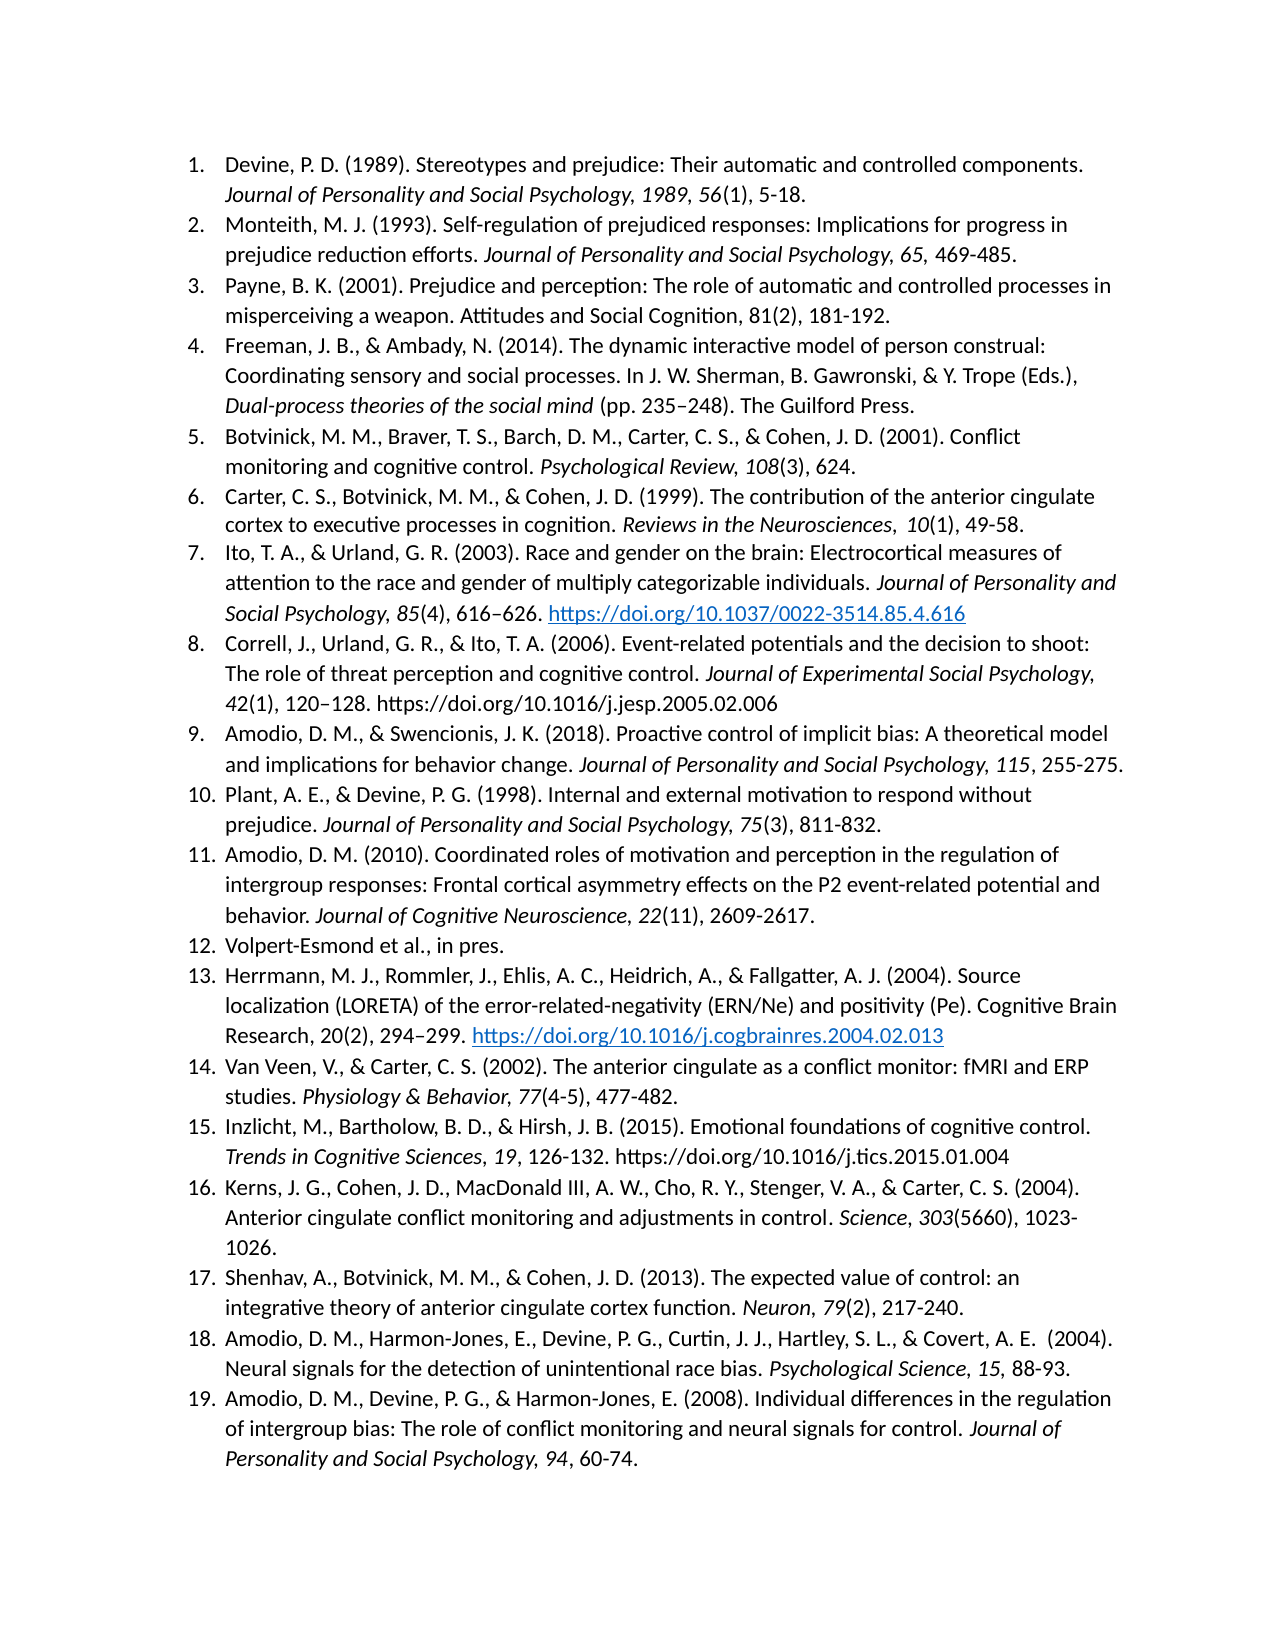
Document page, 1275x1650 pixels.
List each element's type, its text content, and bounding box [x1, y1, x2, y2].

list Devine, P. D. (1989). Stereotypes and prejudice: Their automatic and controlled components. Journal of Personality and Social Psychology, 1989, 56(1), 5-18. [187, 150, 1125, 208]
list Amodio, D. M., Harmon-Jones, E., Devine, P. G., Curtin, J. J., Hartley, S. L., & Covert, A. E. (2004). Neural signals for the detection of unintentional race bias. Psychological Science, 15, 88-93. [187, 1324, 1125, 1382]
list Amodio, D. M., & Swencionis, J. K. (2018). Proactive control of implicit bias: A theoretical model and implications for behavior change. Journal of Personality and Social Psychology, 115, 255-275. [187, 719, 1125, 778]
list Kerns, J. G., Cohen, J. D., MacDonald III, A. W., Cho, R. Y., Stenger, V. A., & Carter, C. S. (2004). Anterior cingulate conflict monitoring and adjustments in control. Science, 303(5660), 1023-1026. [187, 1173, 1125, 1261]
list Volpert-Esmond et al., in pres. [187, 931, 1125, 959]
list Botvinick, M. M., Braver, T. S., Barch, D. M., Carter, C. S., & Cohen, J. D. (2001). Conflict monitoring and cognitive control. Psychological Review, 108(3), 624. [187, 422, 1125, 480]
list Ito, T. A., & Urland, G. R. (2003). Race and gender on the brain: Electrocortical measures of attention to the race and gender of multiply categorizable individuals. Journal of Personality and Social Psychology, 85(4), 616–626. https://doi.org/10.1037/0022-3514.85.4.616 [187, 538, 1125, 627]
list Payne, B. K. (2001). Prejudice and perception: The role of automatic and controlled processes in misperceiving a weapon. Attitudes and Social Cognition, 81(2), 181-192. [187, 271, 1125, 329]
list Correll, J., Urland, G. R., & Ito, T. A. (2006). Event-related potentials and the decision to shoot: The role of threat perception and cognitive control. Journal of Experimental Social Psychology, 42(1), 120–128. https://doi.org/10.1016/j.jesp.2005.02.006 [187, 629, 1125, 717]
list Amodio, D. M. (2010). Coordinated roles of motivation and perception in the regulation of intergroup responses: Frontal cortical asymmetry effects on the P2 event-related potential and behavior. Journal of Cognitive Neuroscience, 22(11), 2609-2617. [187, 840, 1125, 929]
list Herrmann, M. J., Rommler, J., Ehlis, A. C., Heidrich, A., & Fallgatter, A. J. (2004). Source localization (LORETA) of the error-related-negativity (ERN/Ne) and positivity (Pe). Cognitive Brain Research, 20(2), 294–299. https://doi.org/10.1016/j.cogbrainres.2004.02.013 [187, 961, 1125, 1050]
list Inzlicht, M., Bartholow, B. D., & Hirsh, J. B. (2015). Emotional foundations of cognitive control. Trends in Cognitive Sciences, 19, 126-132. https://doi.org/10.1016/j.tics.2015.01.004 [187, 1112, 1125, 1171]
list Van Veen, V., & Carter, C. S. (2002). The anterior cingulate as a conflict monitor: fMRI and ERP studies. Physiology & Behavior, 77(4-5), 477-482. [187, 1052, 1125, 1110]
list Plant, A. E., & Devine, P. G. (1998). Internal and external motivation to respond without prejudice. Journal of Personality and Social Psychology, 75(3), 811-832. [187, 780, 1125, 838]
list Shenhav, A., Botvinick, M. M., & Cohen, J. D. (2013). The expected value of control: an integrative theory of anterior cingulate cortex function. Neuron, 79(2), 217-240. [187, 1263, 1125, 1322]
list Carter, C. S., Botvinick, M. M., & Cohen, J. D. (1999). The contribution of the anterior cingulate cortex to executive processes in cognition. Reviews in the Neurosciences, 10(1), 49-58. [187, 482, 1125, 538]
list Freeman, J. B., & Ambady, N. (2014). The dynamic interactive model of person construal: Coordinating sensory and social processes. In J. W. Sherman, B. Gawronski, & Y. Trope (Eds.), Dual-process theories of the social mind (pp. 235–248). The Guilford Press. [187, 331, 1125, 420]
list Monteith, M. J. (1993). Self-regulation of prejudiced responses: Implications for progress in prejudice reduction efforts. Journal of Personality and Social Psychology, 65, 469-485. [187, 210, 1125, 269]
